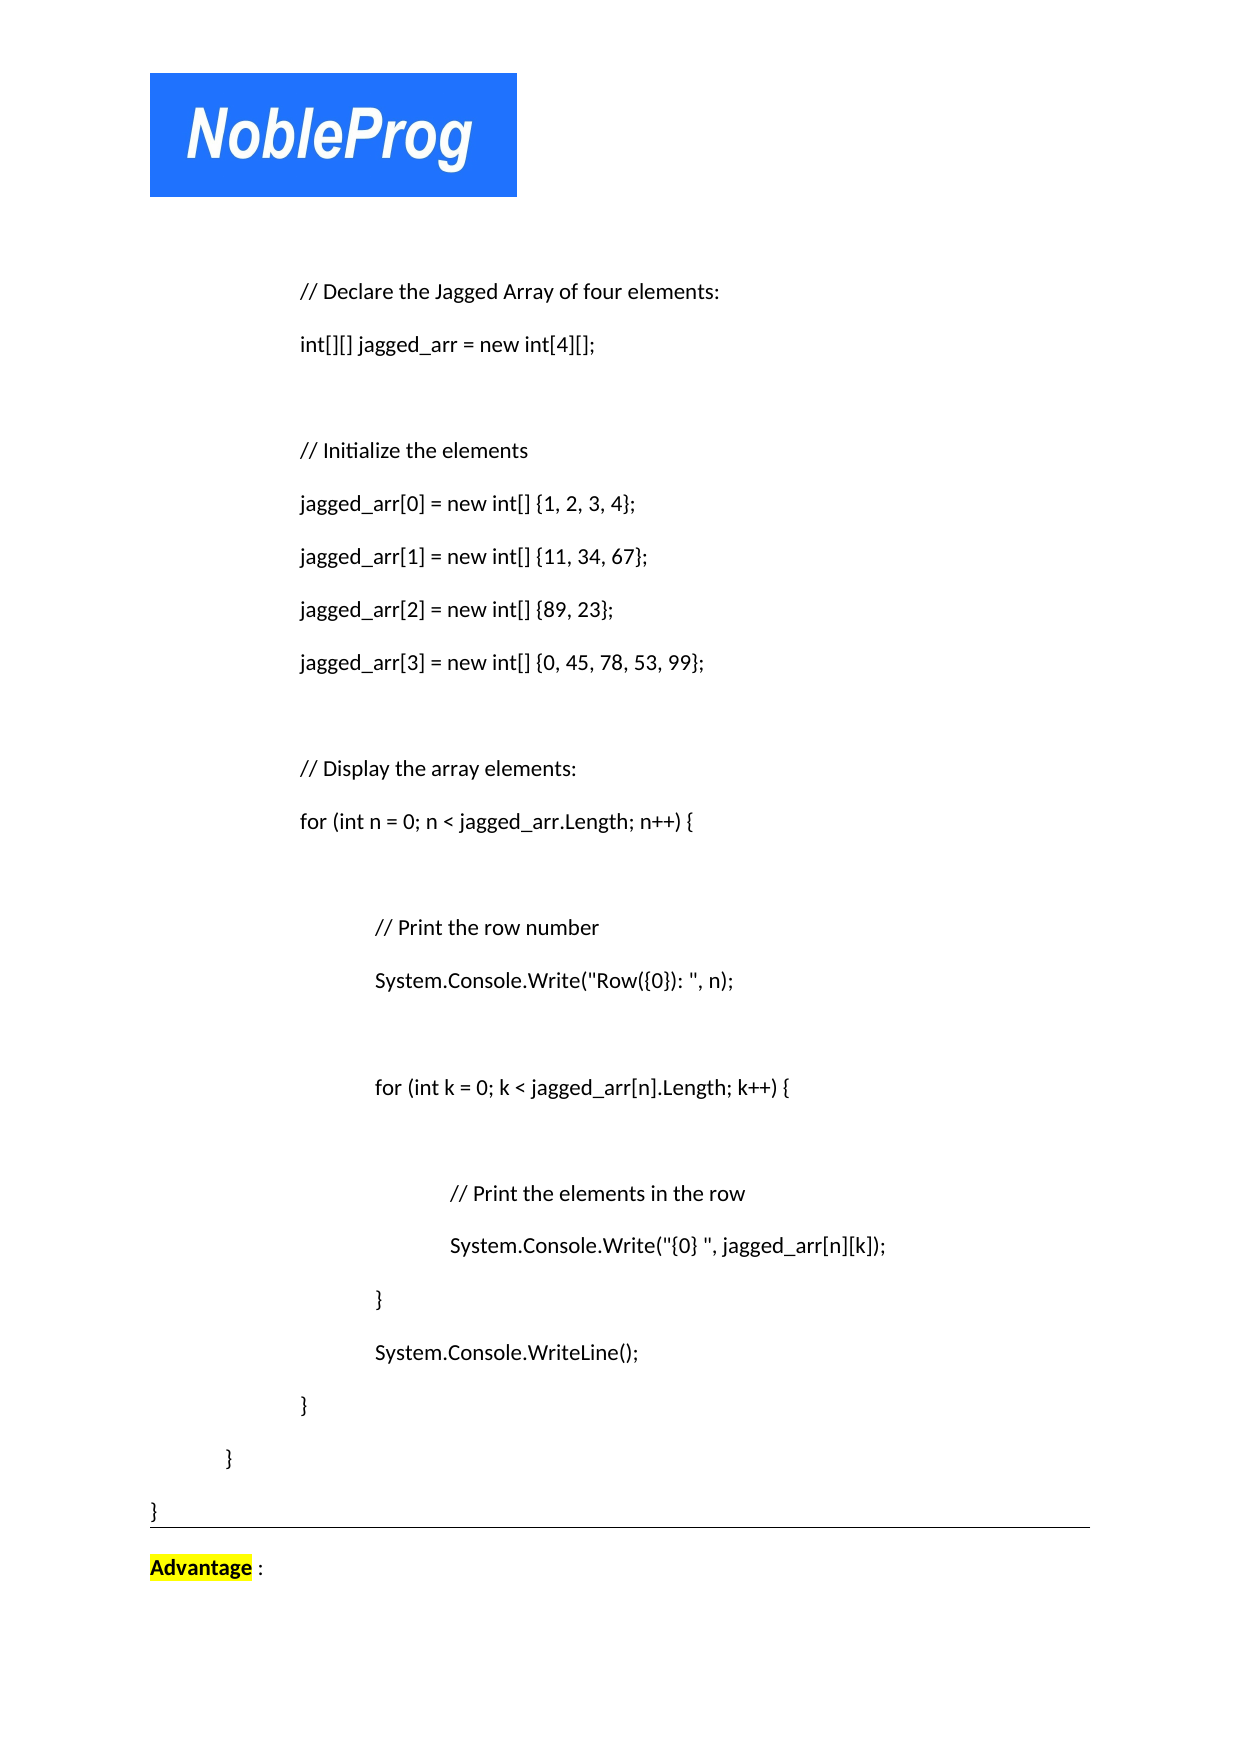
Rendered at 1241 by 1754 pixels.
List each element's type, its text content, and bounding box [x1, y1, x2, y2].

text // Print the elements in the row [150, 1179, 1090, 1207]
text int[][] jagged_arr = new int[4][]; [150, 330, 1090, 358]
text System.Console.Write("Row({0}): ", n); [150, 967, 1090, 994]
text // Display the array elements: [150, 754, 1090, 782]
text System.Console.WriteLine(); [150, 1338, 1090, 1366]
text jagged_arr[2] = new int[] {89, 23}; [150, 595, 1090, 623]
text jagged_arr[3] = new int[] {0, 45, 78, 53, 99}; [150, 648, 1090, 676]
text Advantage : [150, 1553, 1090, 1581]
text } [150, 1285, 1090, 1313]
text jagged_arr[0] = new int[] {1, 2, 3, 4}; [150, 489, 1090, 517]
text } [150, 1497, 1090, 1527]
text } [150, 1391, 1090, 1419]
text // Declare the Jagged Array of four elements: [150, 277, 1090, 305]
text for (int k = 0; k < jagged_arr[n].Length; k++) { [150, 1073, 1090, 1101]
text // Initialize the elements [150, 436, 1090, 464]
text System.Console.Write("{0} ", jagged_arr[n][k]); [150, 1232, 1090, 1260]
text // Print the row number [150, 913, 1090, 942]
text } [150, 1444, 1090, 1472]
text for (int n = 0; n < jagged_arr.Length; n++) { [150, 807, 1090, 836]
picture [150, 73, 517, 197]
text jagged_arr[1] = new int[] {11, 34, 67}; [150, 542, 1090, 570]
